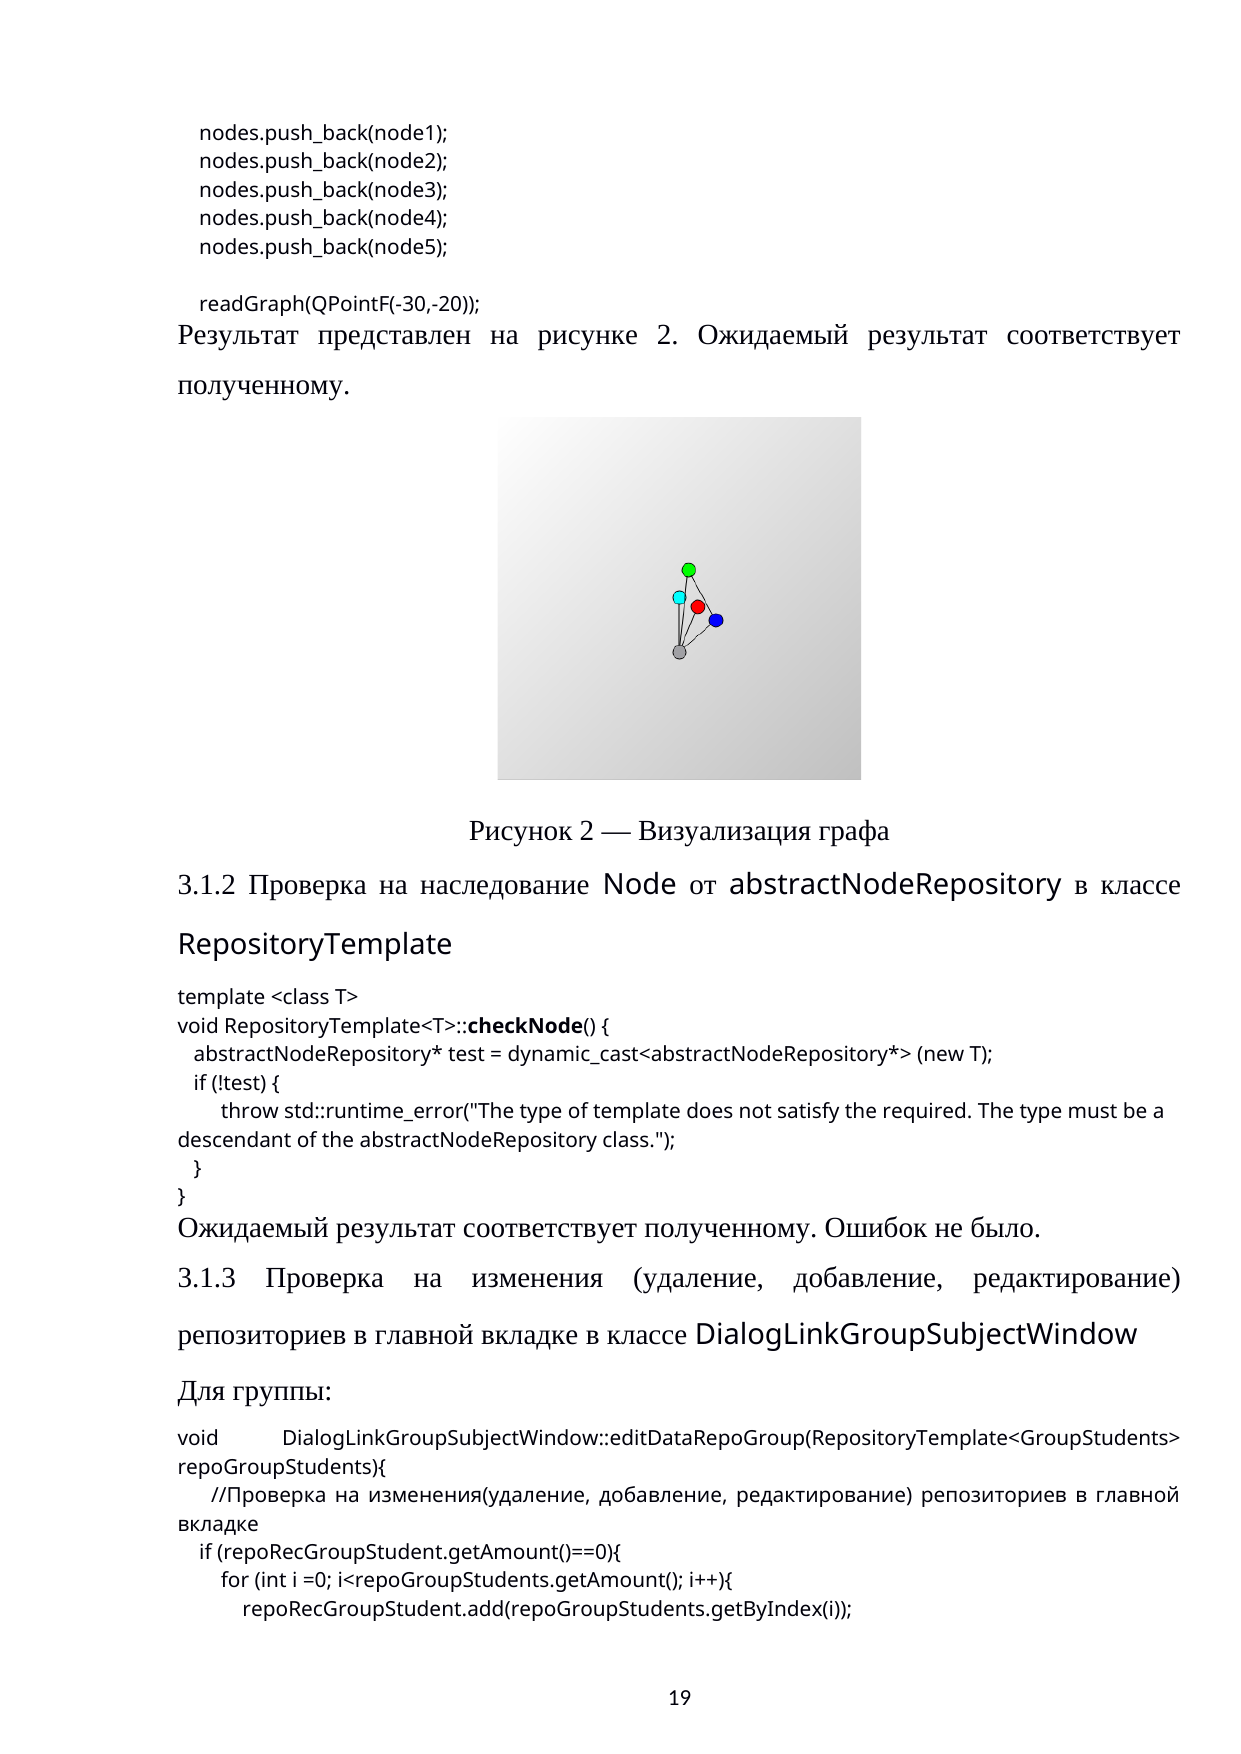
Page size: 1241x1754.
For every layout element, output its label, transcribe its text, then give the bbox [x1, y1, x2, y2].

text void RepositoryTemplate<T>::checkNode() { [177, 1011, 1181, 1039]
text throw std::runtime_error("The type of template does not satisfy the required. The type must be a descendant of the abstractNodeRepository class."); [177, 1096, 1181, 1153]
picture [497, 417, 862, 780]
text nodes.push_back(node5); [177, 232, 1181, 260]
text 3.1.2 Проверка на наследование Node от abstractNodeRepository в классе RepositoryTemplate [177, 863, 1181, 963]
text template <class T> [177, 982, 1181, 1011]
text if (repoRecGroupStudent.getAmount()==0){ [177, 1537, 1181, 1566]
text abstractNodeRepository* test = dynamic_cast<abstractNodeRepository*> (new T); [177, 1039, 1181, 1068]
text } [177, 1182, 1181, 1210]
text if (!test) { [177, 1068, 1181, 1096]
text nodes.push_back(node1); [177, 118, 1181, 147]
text Для группы: [177, 1373, 1181, 1407]
text repoRecGroupStudent.add(repoGroupStudents.getByIndex(i)); [177, 1594, 1181, 1622]
text Ожидаемый результат соответствует полученному. Ошибок не было. [177, 1210, 1181, 1243]
text nodes.push_back(node4); [177, 203, 1181, 232]
text readGraph(QPointF(-30,-20)); [177, 289, 1181, 317]
text for (int i =0; i<repoGroupStudents.getAmount(); i++){ [177, 1566, 1181, 1594]
text //Проверка на изменения(удаление, добавление, редактирование) репозиториев в главной вкладке [177, 1480, 1181, 1537]
text Результат представлен на рисунке 2. Ожидаемый результат соответствует полученному. [177, 317, 1181, 401]
text nodes.push_back(node3); [177, 175, 1181, 203]
text nodes.push_back(node2); [177, 147, 1181, 175]
text void DialogLinkGroupSubjectWindow::editDataRepoGroup(RepositoryTemplate<GroupStudents> repoGroupStudents){ [177, 1423, 1181, 1480]
text 3.1.3 Проверка на изменения (удаление, добавление, редактирование) репозиториев в главной вкладке в классе DialogLinkGroupSubjectWindow [177, 1260, 1181, 1353]
text } [177, 1153, 1181, 1182]
